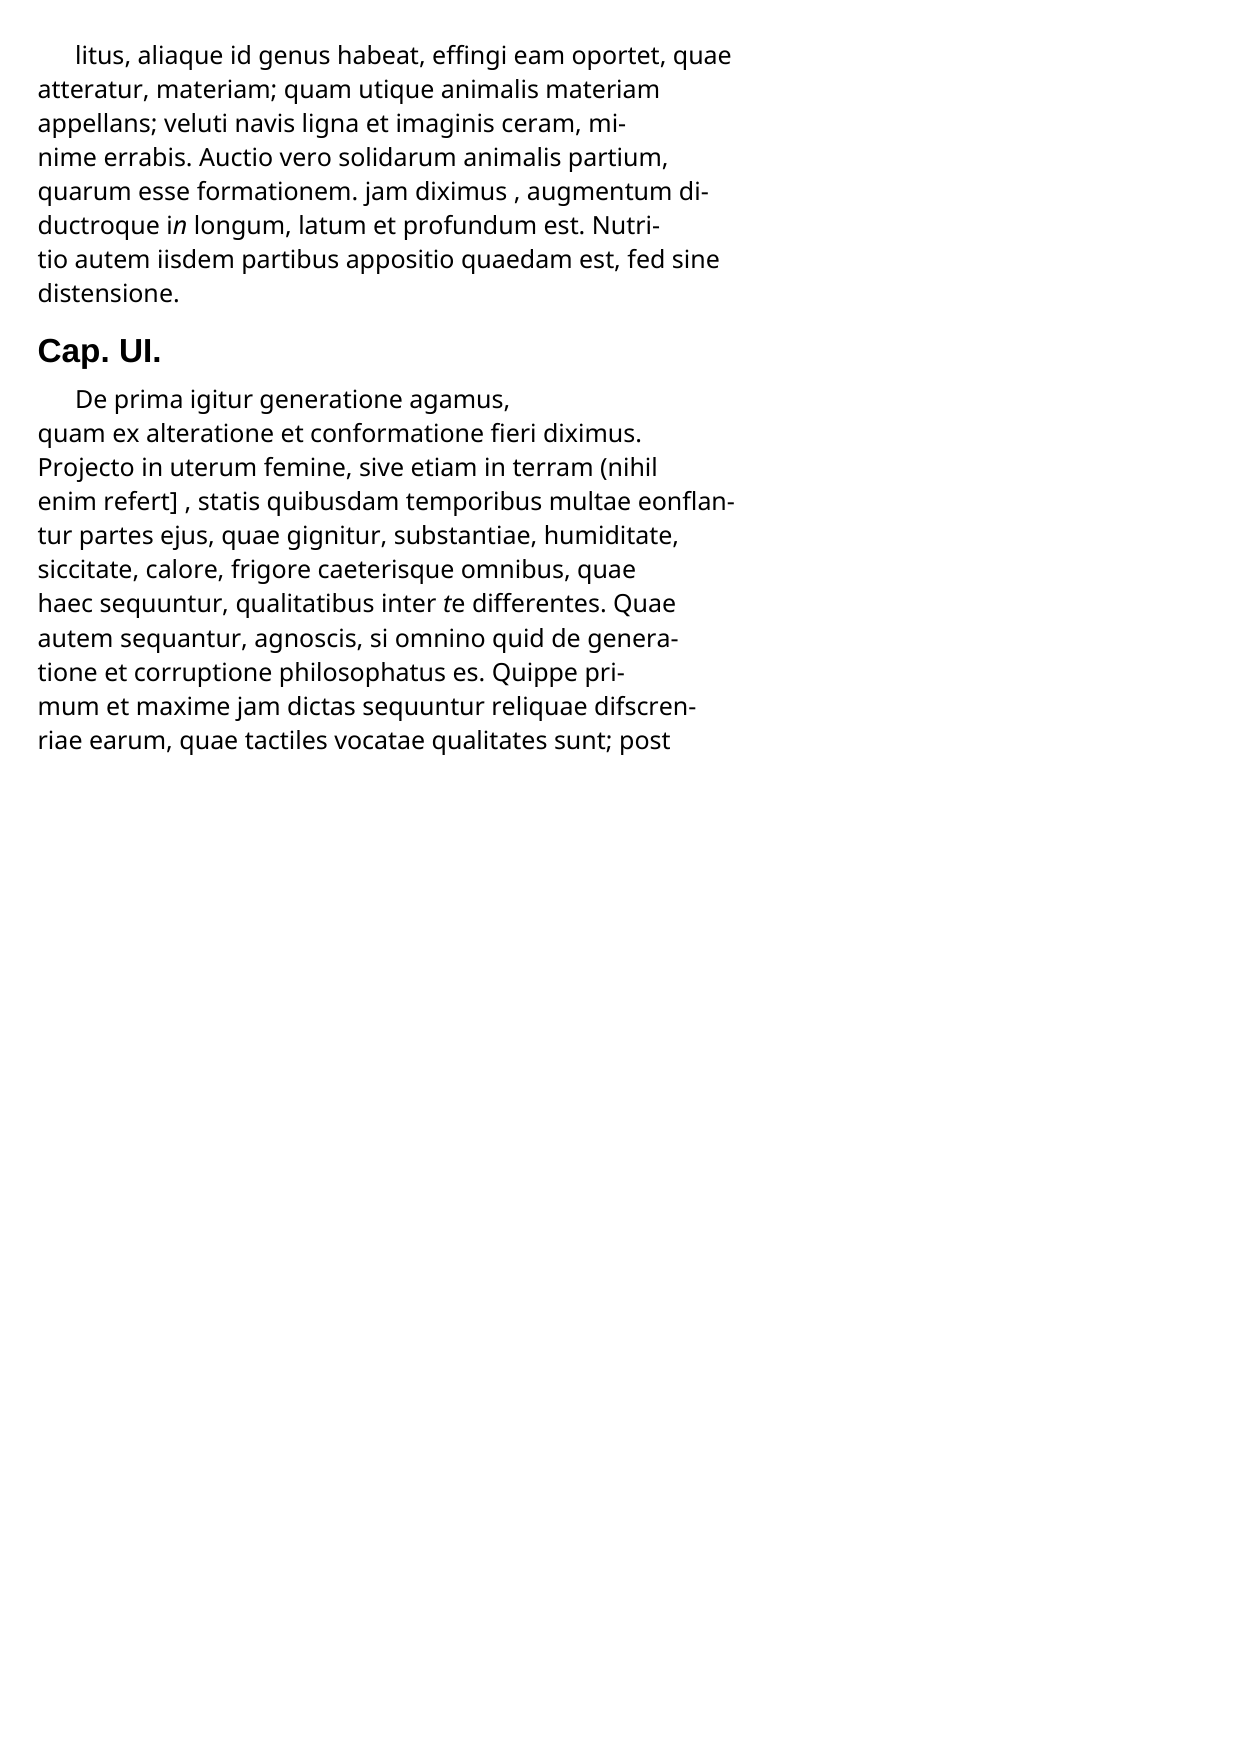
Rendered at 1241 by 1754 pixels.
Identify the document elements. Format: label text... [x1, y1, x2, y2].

text litus, aliaque id genus habeat, effingi eam oportet, quae atteratur, materiam; quam utique animalis materiam appellans; veluti navis ligna et imaginis ceram, mi- nime errabis. Auctio vero solidarum animalis partium, quarum esse formationem. jam diximus , augmentum di- ductroque in longum, latum et profundum est. Nutri- tio autem iisdem partibus appositio quaedam est, fed sine distensione. [37, 37, 1203, 310]
text De prima igitur generatione agamus, quam ex alteratione et conformatione fieri diximus. Projecto in uterum femine, sive etiam in terram (nihil enim refert] , statis quibusdam temporibus multae eonflan- tur partes ejus, quae gignitur, substantiae, humiditate, siccitate, calore, frigore caeterisque omnibus, quae haec sequuntur, qualitatibus inter te differentes. Quae autem sequantur, agnoscis, si omnino quid de genera- tione et corruptione philosophatus es. Quippe pri- mum et maxime jam dictas sequuntur reliquae difscren- riae earum, quae tactiles vocatae qualitates sunt; post [37, 382, 1203, 756]
subtitle Cap. UI. [37, 331, 1203, 369]
